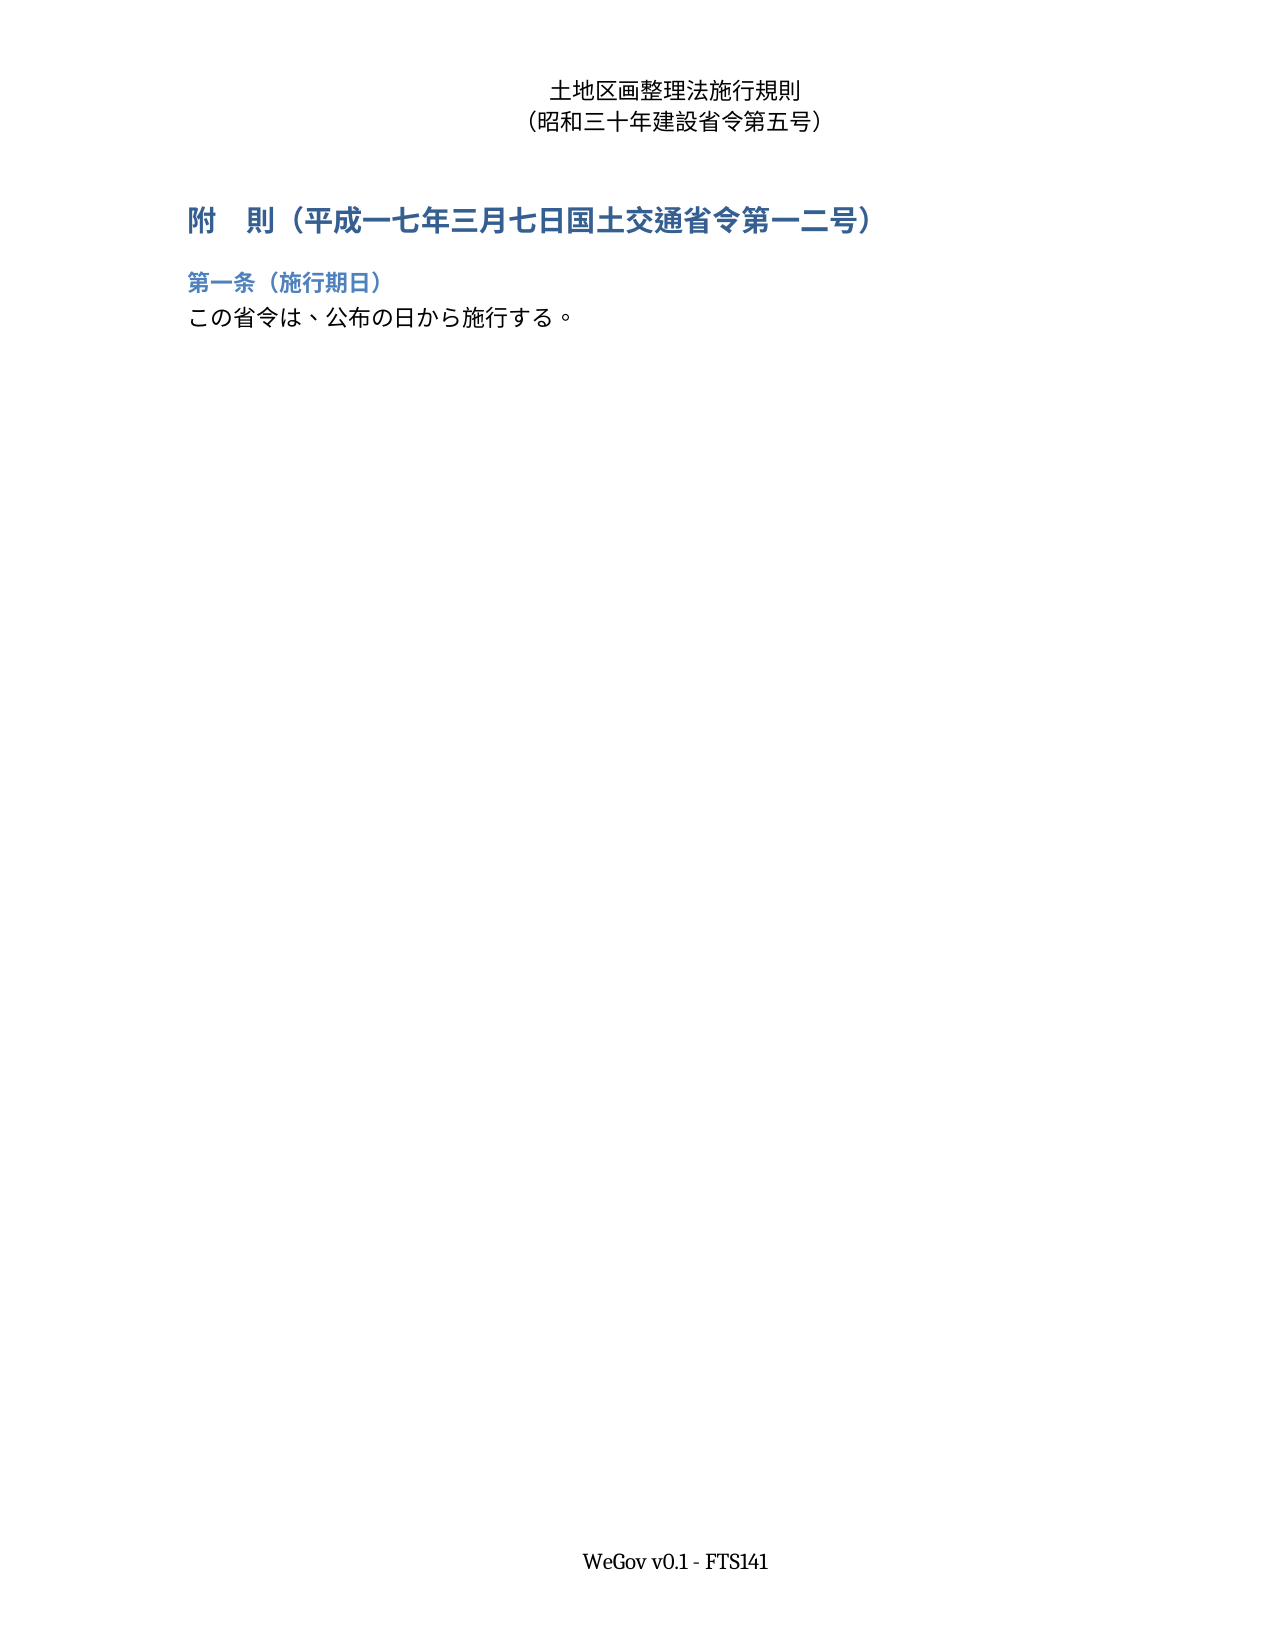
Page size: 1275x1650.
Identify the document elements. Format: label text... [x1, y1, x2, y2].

subtitle 第一条（施行期日） [187, 266, 1087, 298]
subtitle 附 則（平成一七年三月七日国土交通省令第一二号） [187, 200, 1087, 240]
text この省令は、公布の日から施行する。 [187, 302, 1087, 334]
